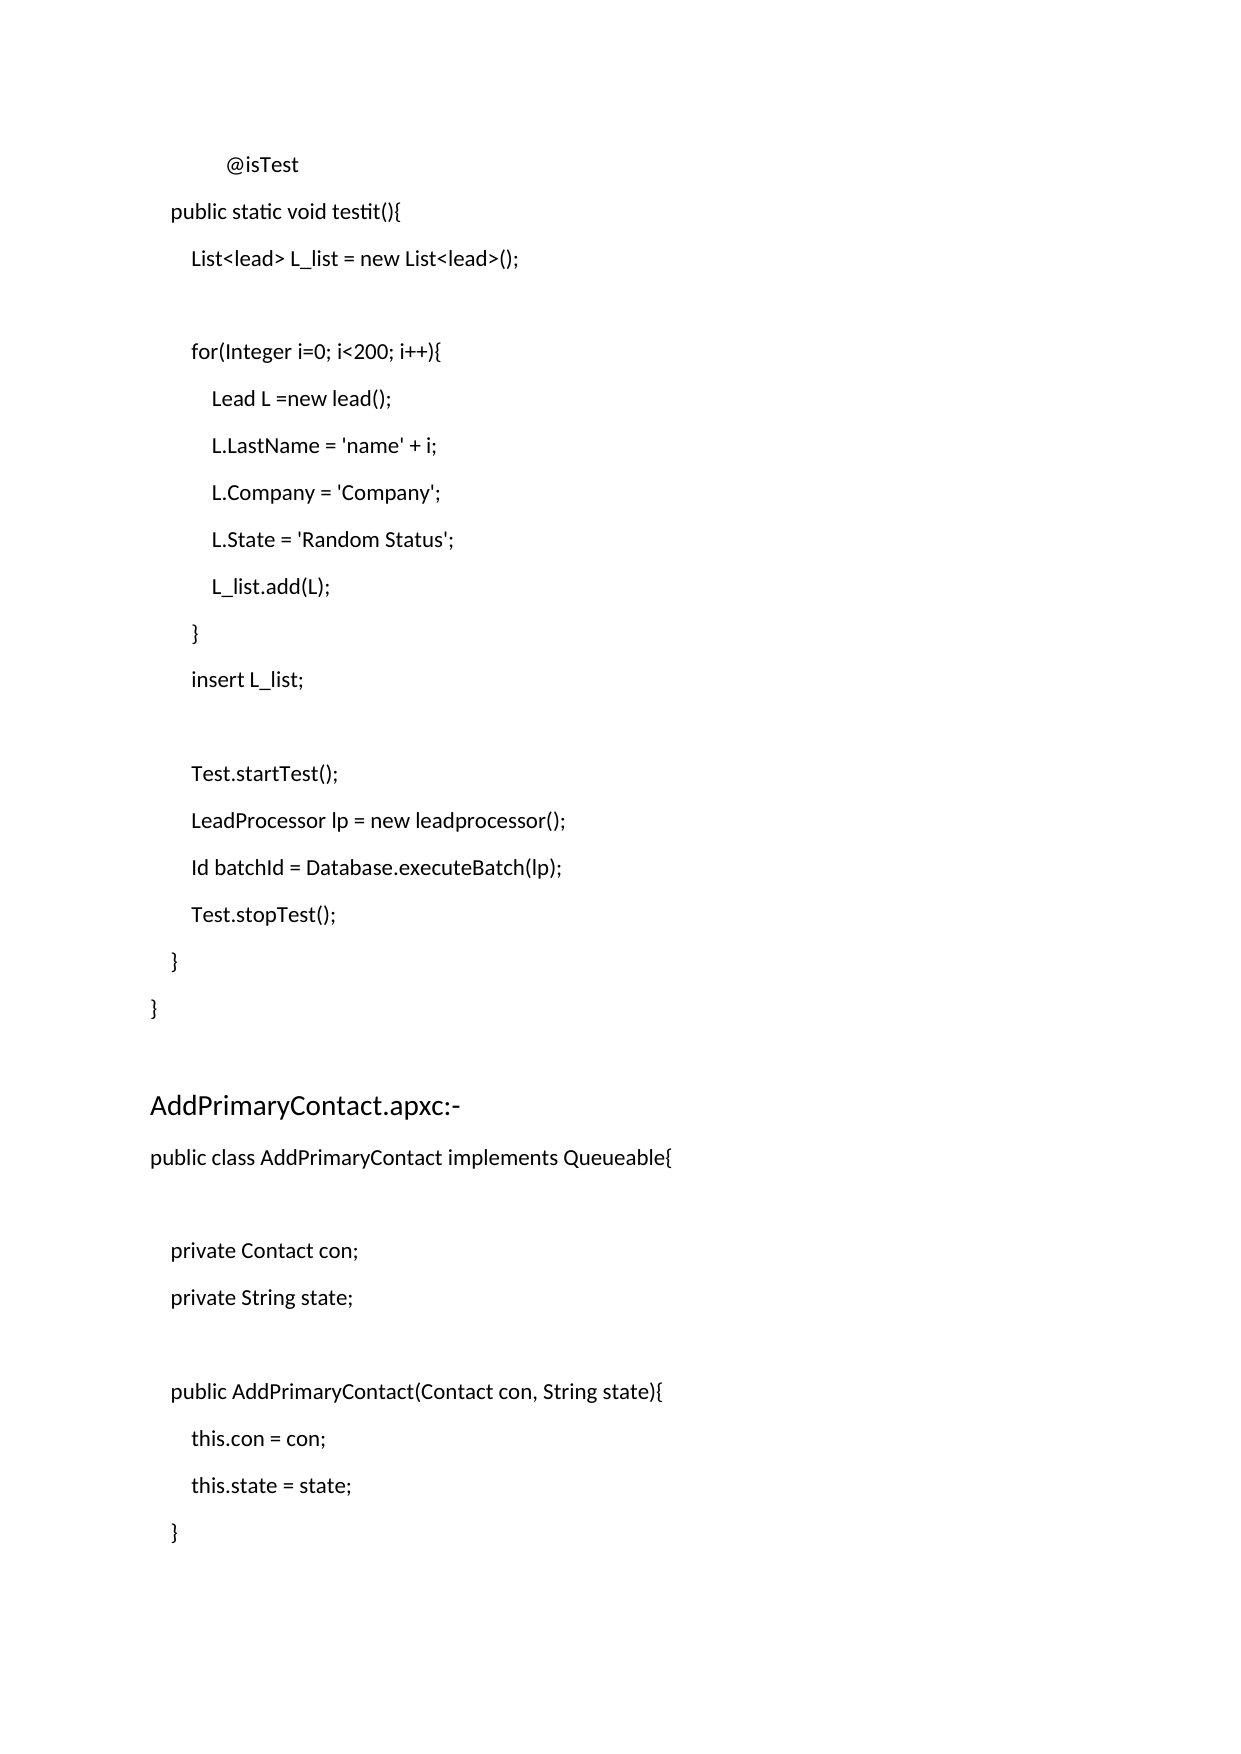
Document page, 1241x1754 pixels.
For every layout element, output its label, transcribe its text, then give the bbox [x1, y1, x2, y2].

text L.LastName = 'name' + i; [150, 431, 1090, 459]
text for(Integer i=0; i<200; i++){ [150, 337, 1090, 366]
text List<lead> L_list = new List<lead>(); [150, 244, 1090, 272]
text this.con = con; [150, 1424, 1090, 1452]
text @isTest [150, 150, 1090, 178]
text public AddPrimaryContact(Contact con, String state){ [150, 1377, 1090, 1405]
text L.State = 'Random Status'; [150, 525, 1090, 553]
text Test.stopTest(); [150, 900, 1090, 928]
text L_list.add(L); [150, 572, 1090, 600]
text public class AddPrimaryContact implements Queueable{ [150, 1143, 1090, 1171]
text public static void testit(){ [150, 197, 1090, 225]
text } [150, 1518, 1090, 1546]
text L.Company = 'Company'; [150, 478, 1090, 506]
text } [150, 947, 1090, 975]
text AddPrimaryContact.apxc:- [150, 1087, 1090, 1123]
text Lead L =new lead(); [150, 384, 1090, 412]
text Id batchId = Database.executeBatch(lp); [150, 853, 1090, 881]
text } [150, 619, 1090, 647]
text private String state; [150, 1283, 1090, 1311]
text private Contact con; [150, 1236, 1090, 1264]
text } [150, 994, 1090, 1022]
text Test.startTest(); [150, 759, 1090, 787]
text insert L_list; [150, 666, 1090, 694]
text LeadProcessor lp = new leadprocessor(); [150, 806, 1090, 834]
text this.state = state; [150, 1471, 1090, 1499]
